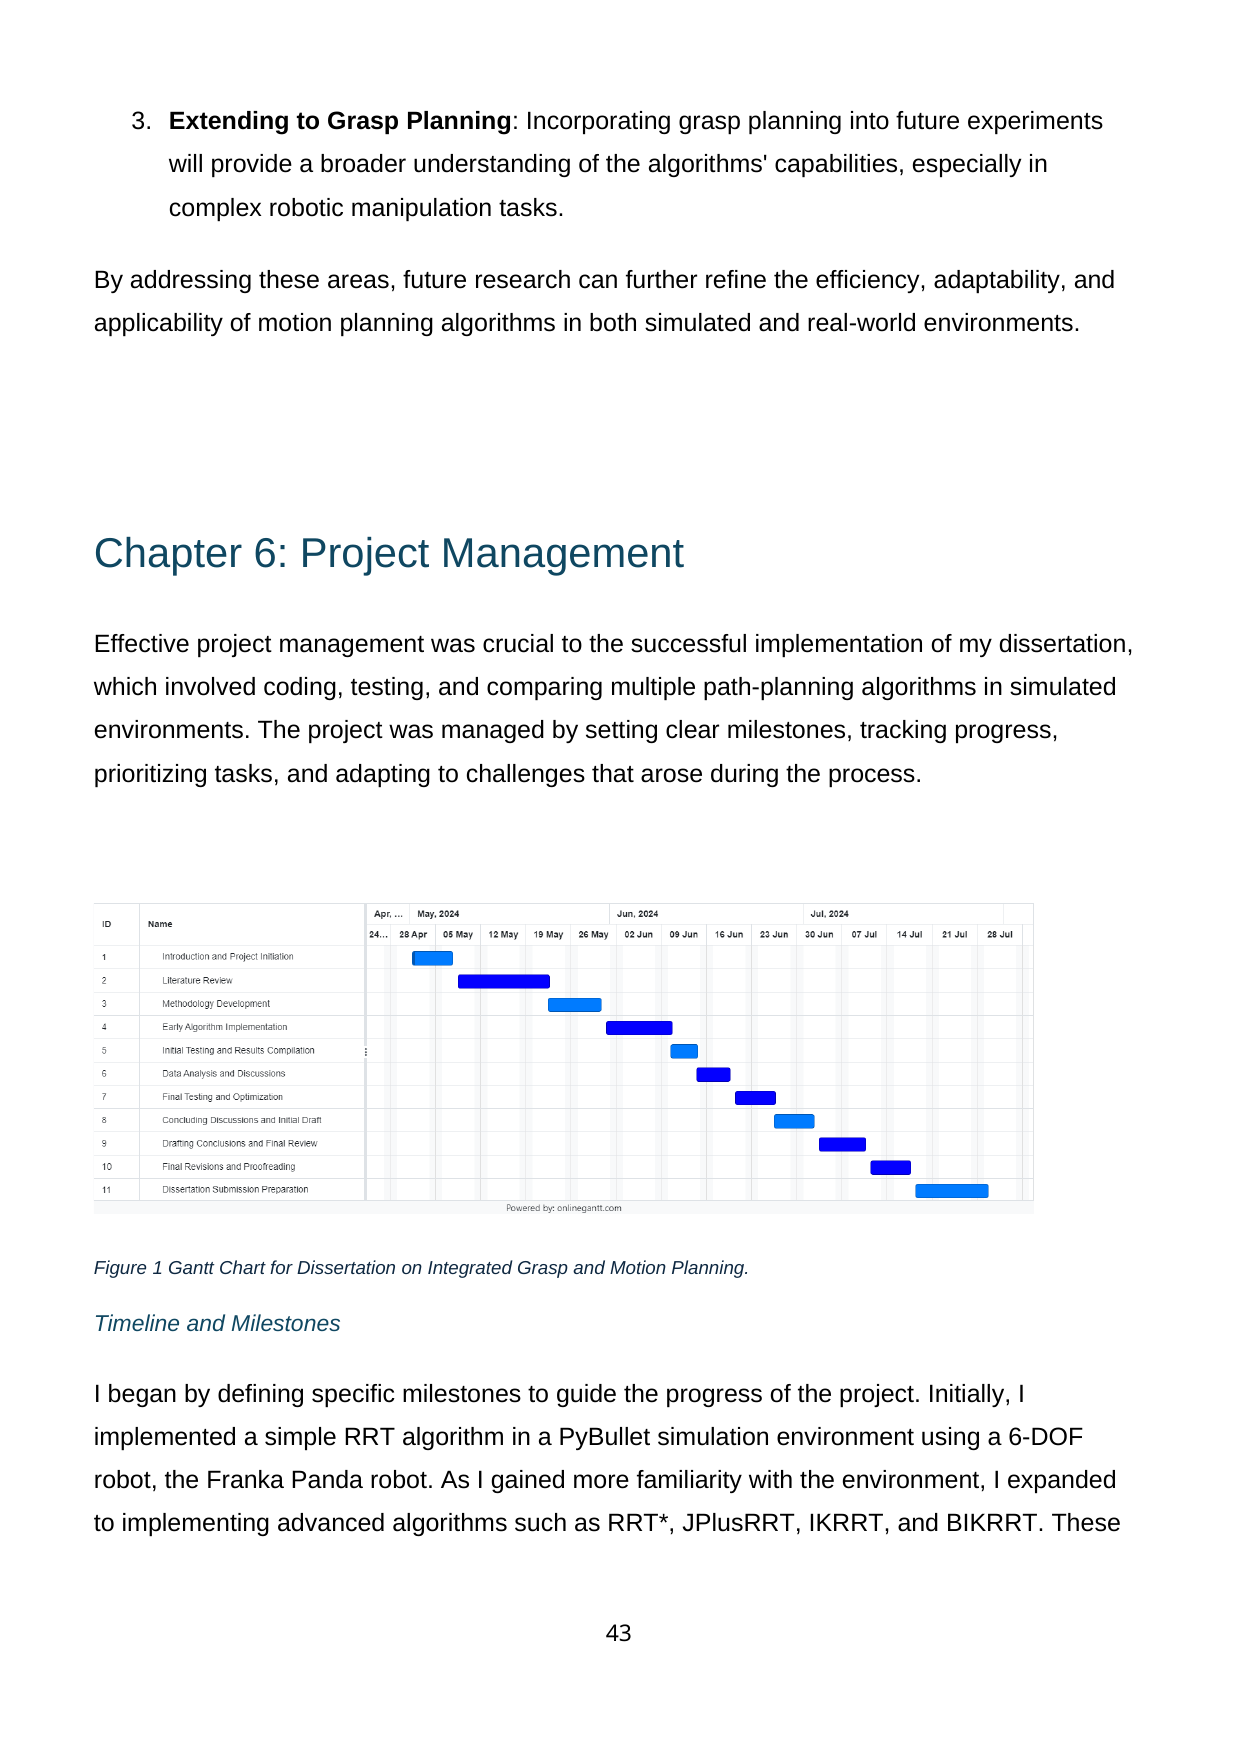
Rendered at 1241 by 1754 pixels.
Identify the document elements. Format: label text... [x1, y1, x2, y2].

text By addressing these areas, future research can further refine the efficiency, adaptability, and applicability of motion planning algorithms in both simulated and real-world environments. [94, 265, 1144, 337]
subtitle Chapter 6: Project Management [94, 528, 1144, 576]
text Effective project management was crucial to the successful implementation of my dissertation, which involved coding, testing, and comparing multiple path-planning algorithms in simulated environments. The project was managed by setting clear milestones, tracking progress, prioritizing tasks, and adapting to challenges that arose during the process. [94, 629, 1144, 787]
picture [93, 903, 1034, 1214]
list Extending to Grasp Planning: Incorporating grasp planning into future experiments will provide a broader understanding of the algorithms' capabilities, especially in complex robotic manipulation tasks. [131, 106, 1144, 221]
subtitle Timeline and Milestones [94, 1310, 1144, 1336]
text Figure 1 Gantt Chart for Dissertation on Integrated Grasp and Motion Planning. [94, 1257, 1144, 1278]
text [94, 1379, 1144, 1537]
